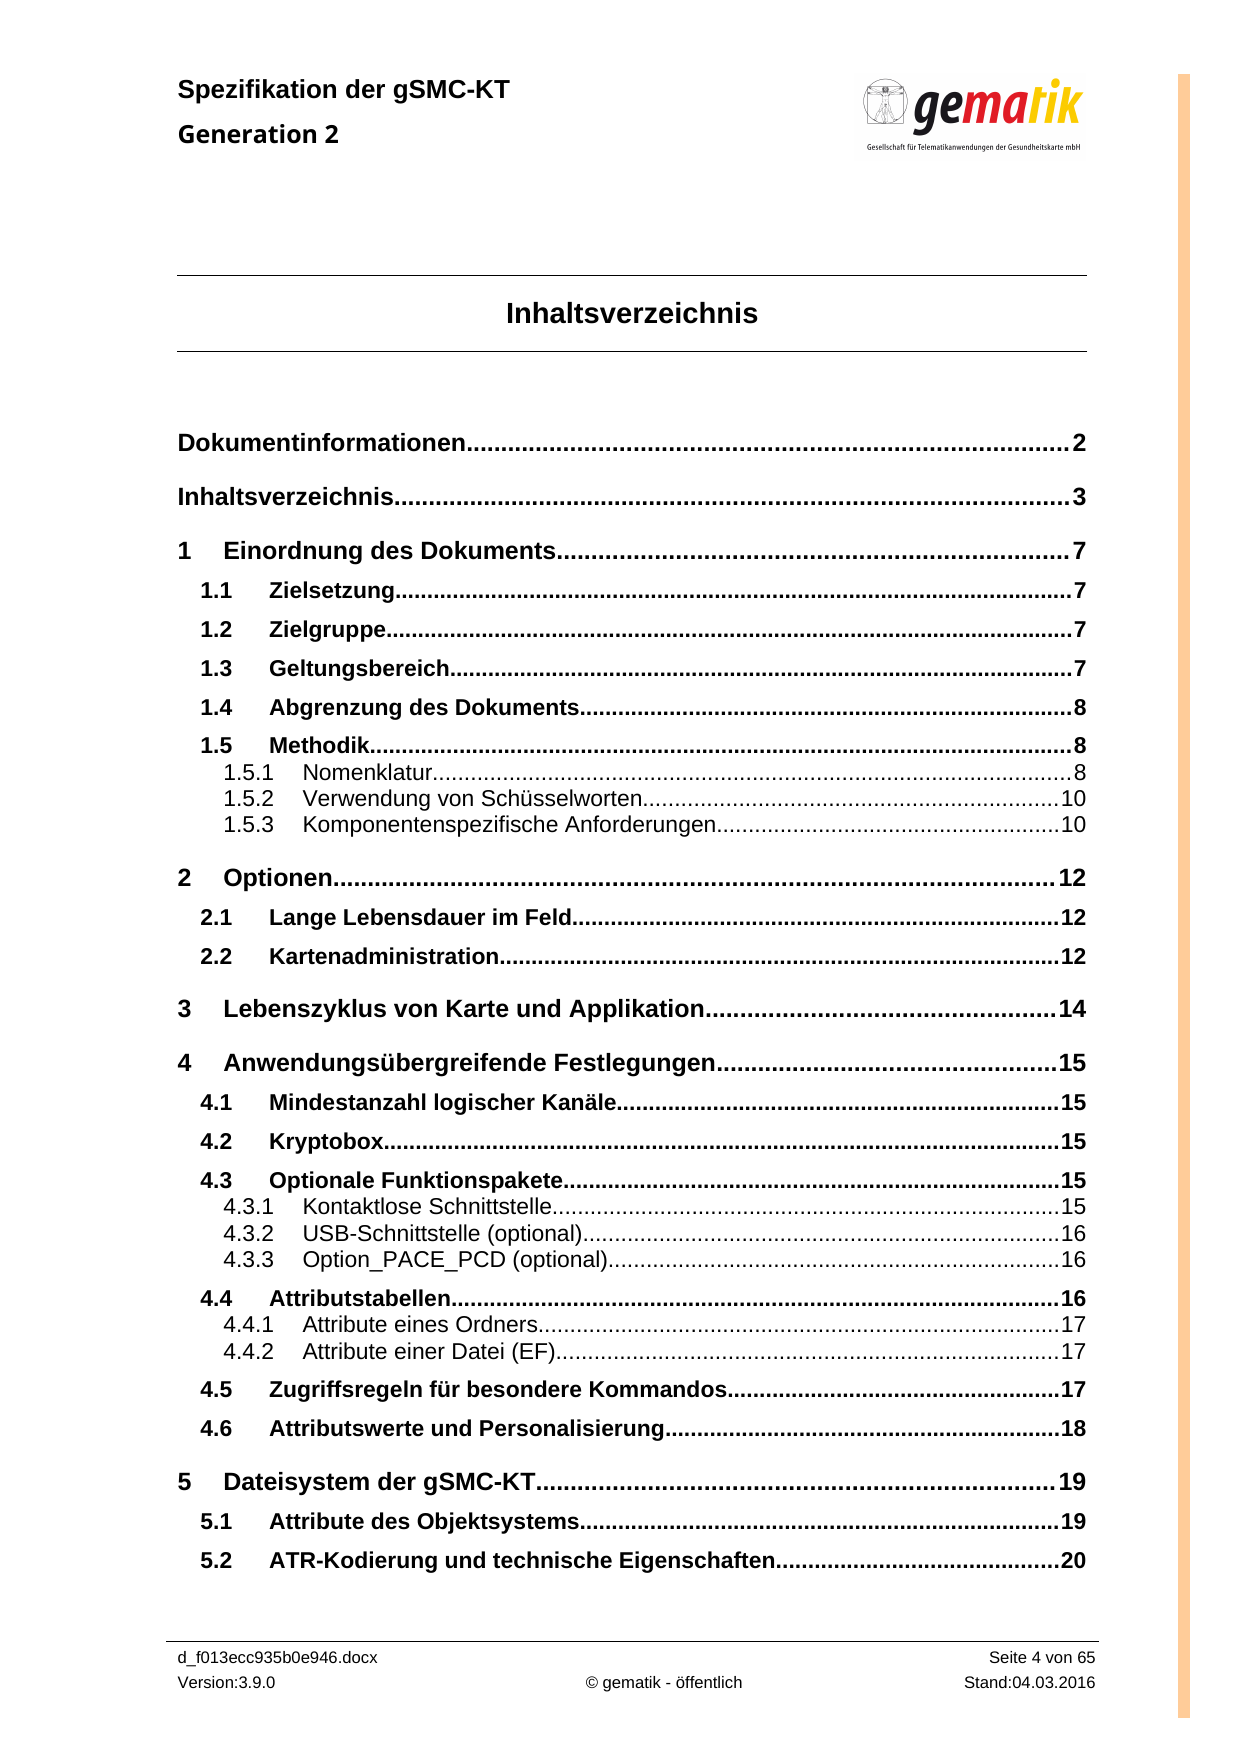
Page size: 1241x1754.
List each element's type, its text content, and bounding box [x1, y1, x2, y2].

text 2.2 Kartenadministration 12 [200, 943, 1087, 969]
text 4 Anwendungsübergreifende Festlegungen 15 [177, 1048, 1087, 1077]
text 4.5 Zugriffsregeln für besondere Kommandos 17 [200, 1376, 1087, 1403]
text 4.4.2 Attribute einer Datei (EF) 17 [223, 1338, 1087, 1364]
text 4.3 Optionale Funktionspakete 15 [200, 1167, 1087, 1193]
text 4.2 Kryptobox 15 [200, 1128, 1087, 1154]
text 4.3.2 USB-Schnittstelle (optional) 16 [223, 1220, 1087, 1246]
text 4.3.3 Option_PACE_PCD (optional) 16 [223, 1246, 1087, 1272]
text 2.1 Lange Lebensdauer im Feld 12 [200, 904, 1087, 930]
text 5.1 Attribute des Objektsystems 19 [200, 1508, 1087, 1534]
text Dokumentinformationen 2 [177, 428, 1087, 457]
picture [854, 73, 1086, 161]
text 4.4 Attributstabellen 16 [200, 1285, 1087, 1311]
text 4.3.1 Kontaktlose Schnittstelle 15 [223, 1193, 1087, 1220]
text 1.2 Zielgruppe 7 [200, 616, 1087, 642]
text 2 Optionen 12 [177, 863, 1087, 892]
text 5.2 ATR-Kodierung und technische Eigenschaften 20 [200, 1547, 1087, 1573]
text 1.3 Geltungsbereich 7 [200, 655, 1087, 681]
text 1.4 Abgrenzung des Dokuments 8 [200, 693, 1087, 720]
text 1.5.1 Nomenklatur 8 [223, 759, 1087, 785]
text 1.5 Methodik 8 [200, 732, 1087, 759]
text 5 Dateisystem der gSMC-KT 19 [177, 1467, 1087, 1495]
text 3 Lebenszyklus von Karte und Applikation 14 [177, 994, 1087, 1023]
text 1 Einordnung des Dokuments 7 [177, 536, 1087, 564]
text Inhaltsverzeichnis [177, 276, 1087, 351]
text 1.5.2 Verwendung von Schüsselworten 10 [223, 785, 1087, 811]
text Inhaltsverzeichnis 3 [177, 482, 1087, 511]
text 1.1 Zielsetzung 7 [200, 577, 1087, 603]
text 4.4.1 Attribute eines Ordners 17 [223, 1311, 1087, 1338]
text 4.6 Attributswerte und Personalisierung 18 [200, 1415, 1087, 1442]
text 4.1 Mindestanzahl logischer Kanäle 15 [200, 1089, 1087, 1116]
text 1.5.3 Komponentenspezifische Anforderungen 10 [223, 811, 1087, 838]
